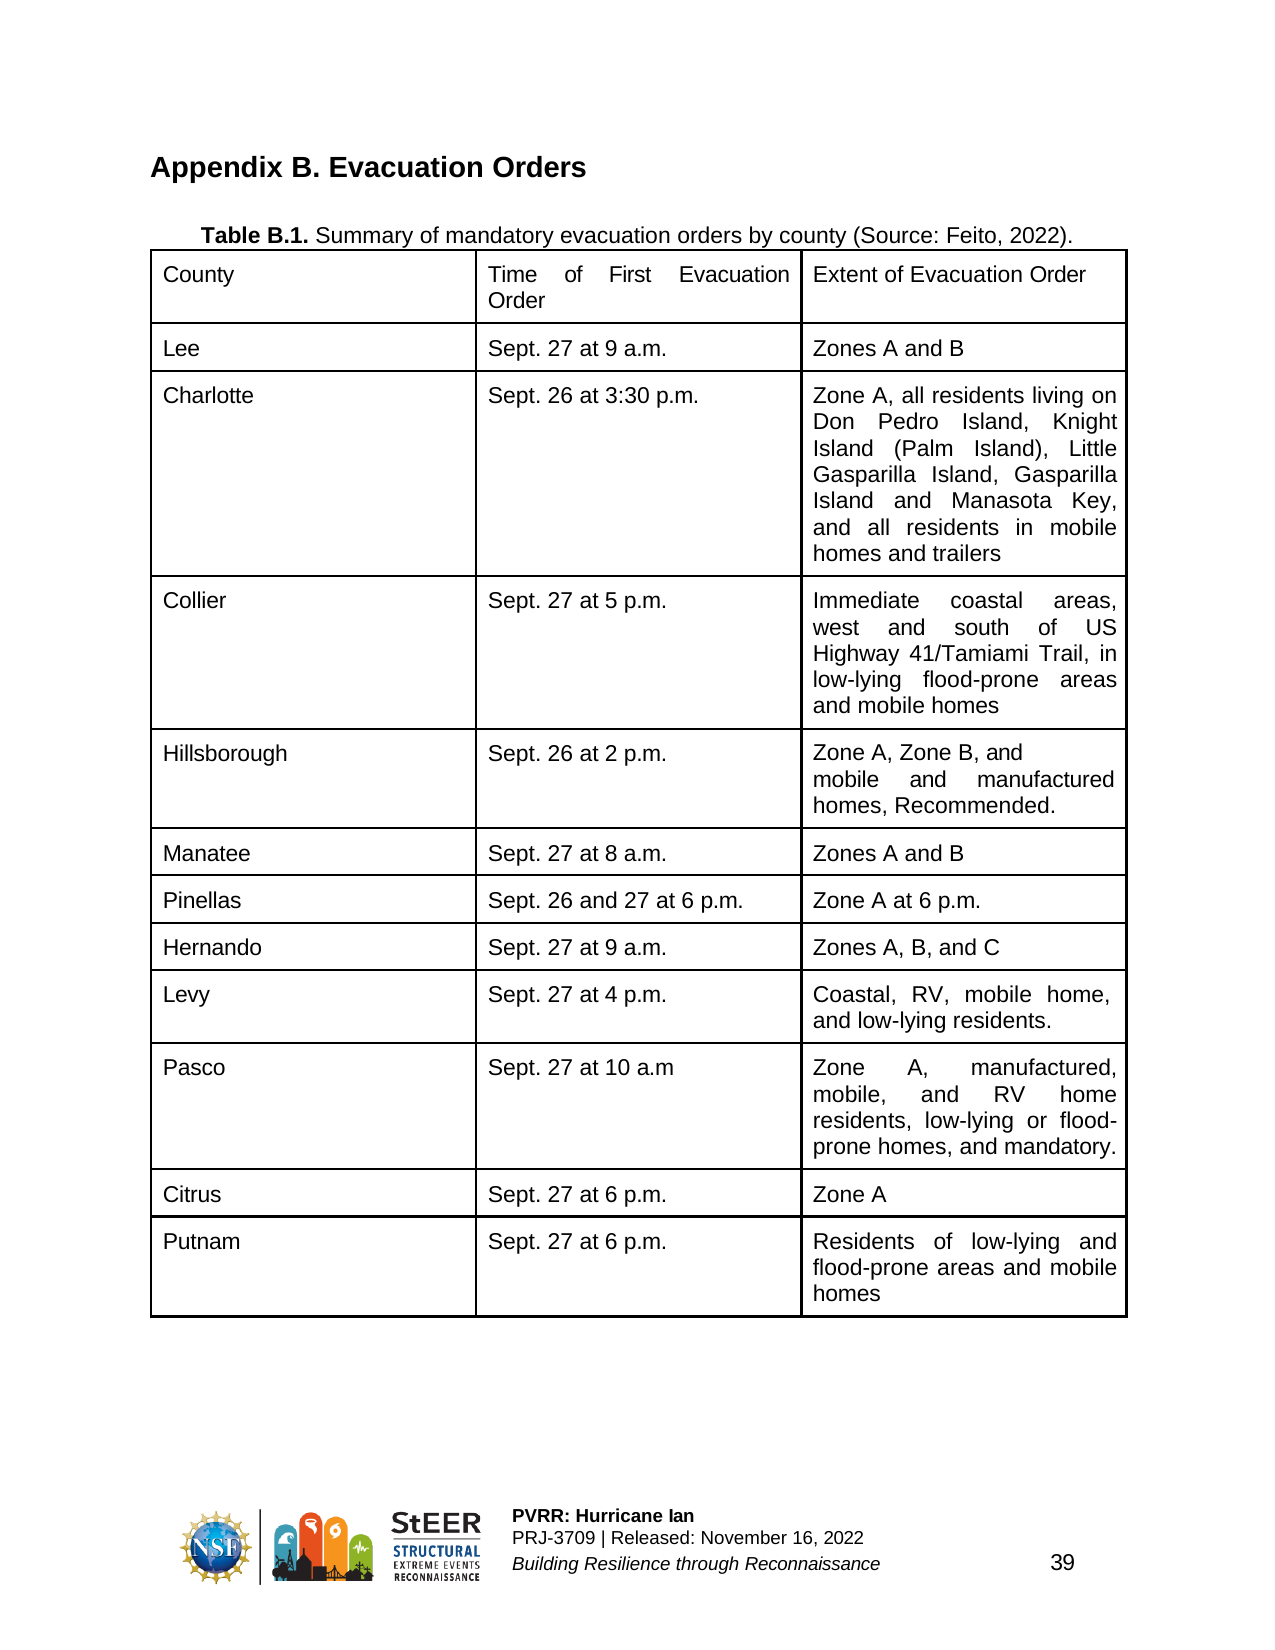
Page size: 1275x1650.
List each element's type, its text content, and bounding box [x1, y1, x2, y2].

table_cell Sept. 27 at 6 p.m. [477, 1170, 800, 1215]
table_cell Sept. 26 and 27 at 6 p.m. [477, 876, 800, 922]
table_cell Sept. 27 at 9 a.m. [477, 924, 800, 969]
table_cell Charlotte [152, 372, 475, 575]
table_header County [152, 251, 475, 322]
table_cell Sept. 27 at 6 p.m. [477, 1218, 800, 1315]
table_cell Immediate coastal areas, west and south of US Highway 41/Tamiami Trail, in low-lying flood-prone areas and mobile homes [803, 577, 1125, 727]
table_cell Pasco [152, 1044, 475, 1168]
table_cell Zone A [803, 1170, 1125, 1215]
table_header Time of First Evacuation Order [477, 251, 800, 322]
table_cell Zone A at 6 p.m. [803, 876, 1125, 922]
table_cell Collier [152, 577, 475, 727]
table_cell Sept. 26 at 2 p.m. [477, 730, 800, 827]
table_cell Zone A, all residents living on Don Pedro Island, Knight Island (Palm Island), Little Gasparilla Island, Gasparilla Island and Manasota Key, and all residents in mobile homes and trailers [803, 372, 1125, 575]
table_cell Sept. 27 at 8 a.m. [477, 829, 800, 874]
table_cell Sept. 27 at 5 p.m. [477, 577, 800, 727]
table_cell Hernando [152, 924, 475, 969]
table_cell Sept. 27 at 10 a.m [477, 1044, 800, 1168]
table_cell Hillsborough [152, 730, 475, 827]
table_cell Zones A, B, and C [803, 924, 1125, 969]
table_cell Zones A and B [803, 324, 1125, 369]
table_cell Coastal, RV, mobile home, and low-lying residents. [803, 971, 1125, 1042]
table_cell Pinellas [152, 876, 475, 922]
subtitle Appendix B. Evacuation Orders [150, 149, 1164, 183]
table_cell Lee [152, 324, 475, 369]
table_cell Sept. 26 at 3:30 p.m. [477, 372, 800, 575]
table_cell Putnam [152, 1218, 475, 1315]
table_cell Manatee [152, 829, 475, 874]
text Table B.1. Summary of mandatory evacuation orders by county (Source: Feito, 2022). [201, 222, 1164, 248]
table_header Extent of Evacuation Order [803, 251, 1125, 322]
table_cell Citrus [152, 1170, 475, 1215]
table_cell Zones A and B [803, 829, 1125, 874]
table_cell Residents of low-lying and flood-prone areas and mobile homes [803, 1218, 1125, 1315]
table_cell Zone A, Zone B, and mobile and manufactured homes, Recommended. [803, 730, 1125, 827]
table_cell Zone A, manufactured, mobile, and RV home residents, low-lying or flood- prone homes, and mandatory. [803, 1044, 1125, 1168]
picture [179, 1509, 481, 1585]
table_cell Sept. 27 at 9 a.m. [477, 324, 800, 369]
table_cell Levy [152, 971, 475, 1042]
table_cell Sept. 27 at 4 p.m. [477, 971, 800, 1042]
